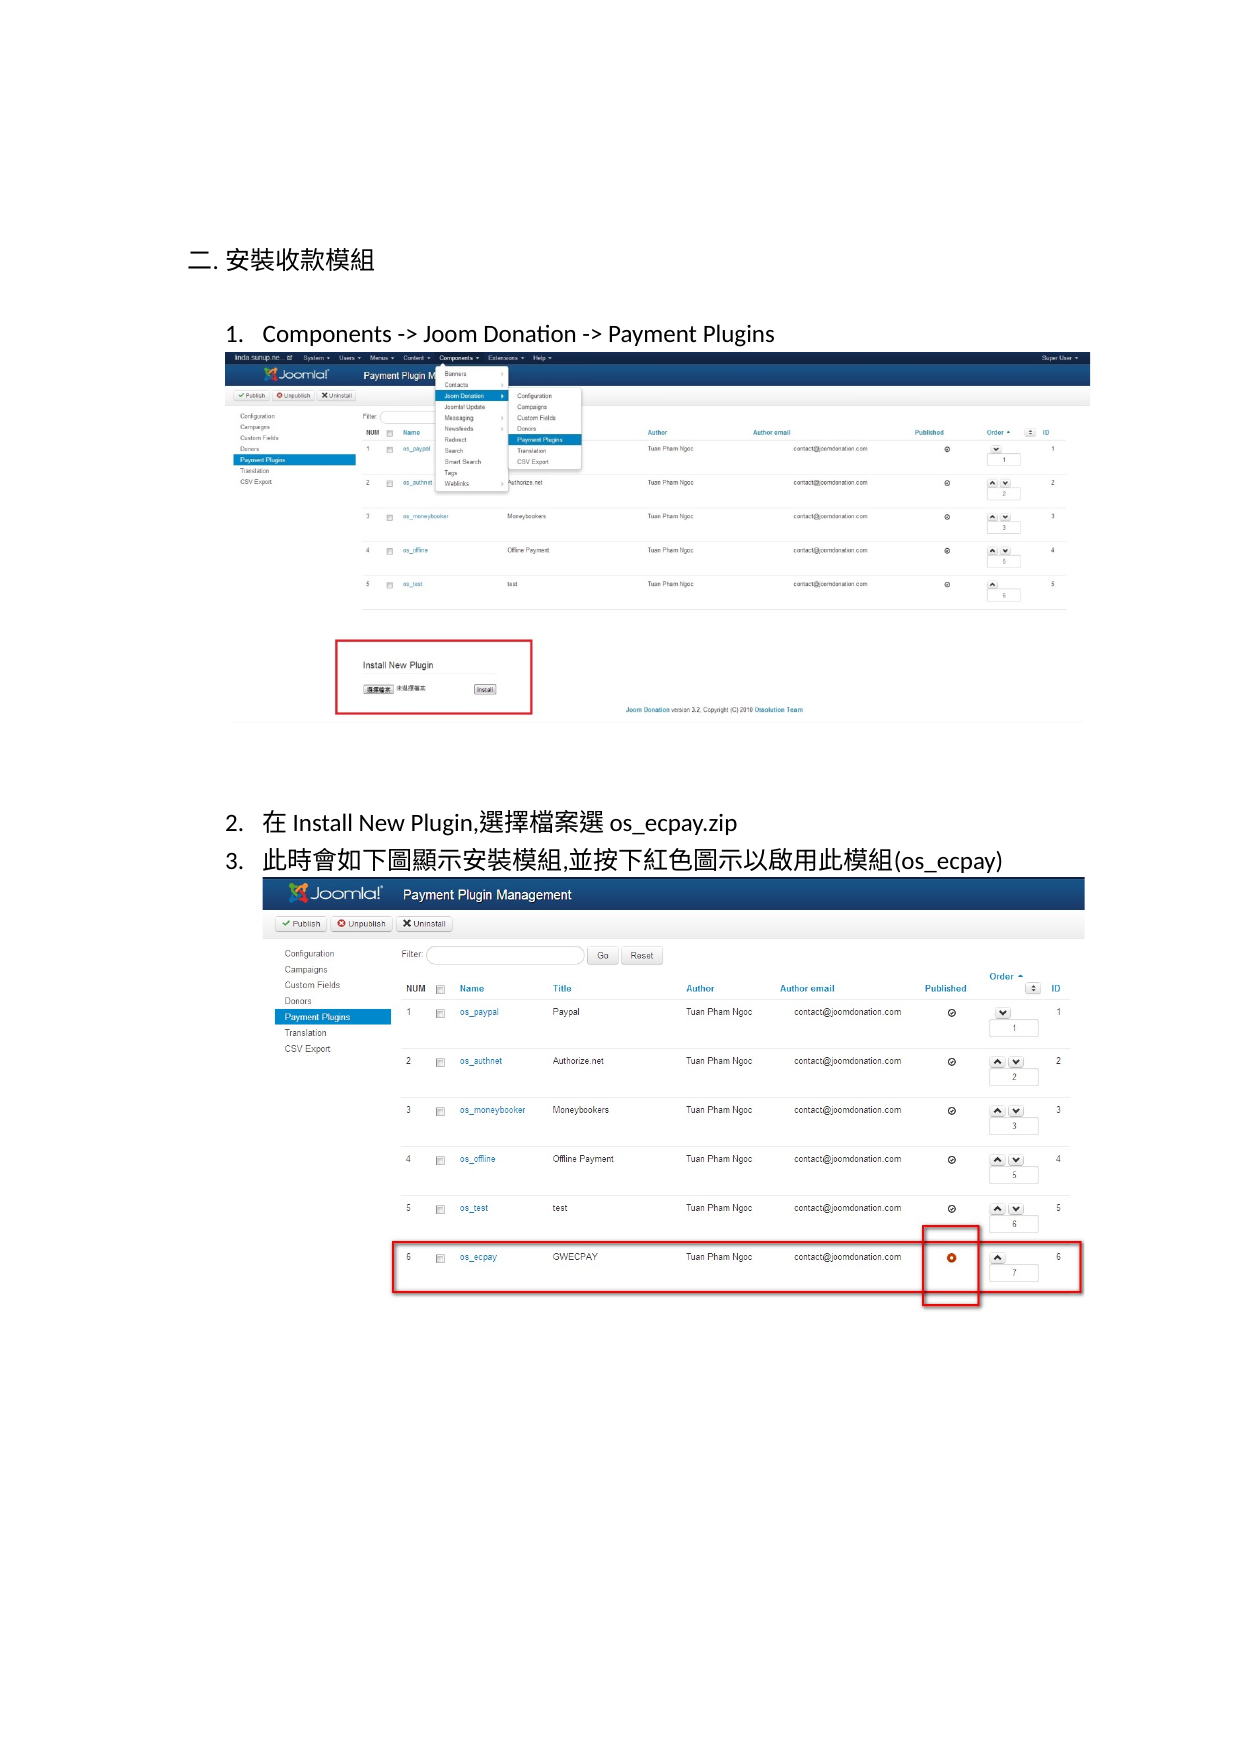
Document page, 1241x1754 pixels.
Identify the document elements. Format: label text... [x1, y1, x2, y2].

picture [262, 877, 1085, 1315]
list 此時會如下圖顯示安裝模組,並按下紅色圖示以啟用此模組(os_ecpay) [225, 839, 1053, 877]
list 在Install New Plugin,選擇檔案選os_ecpay.zip [225, 802, 1053, 839]
picture [225, 352, 1091, 738]
list 安裝收款模組 [187, 239, 1053, 277]
list Components -> Joom Donation -> Payment Plugins [225, 314, 1053, 352]
